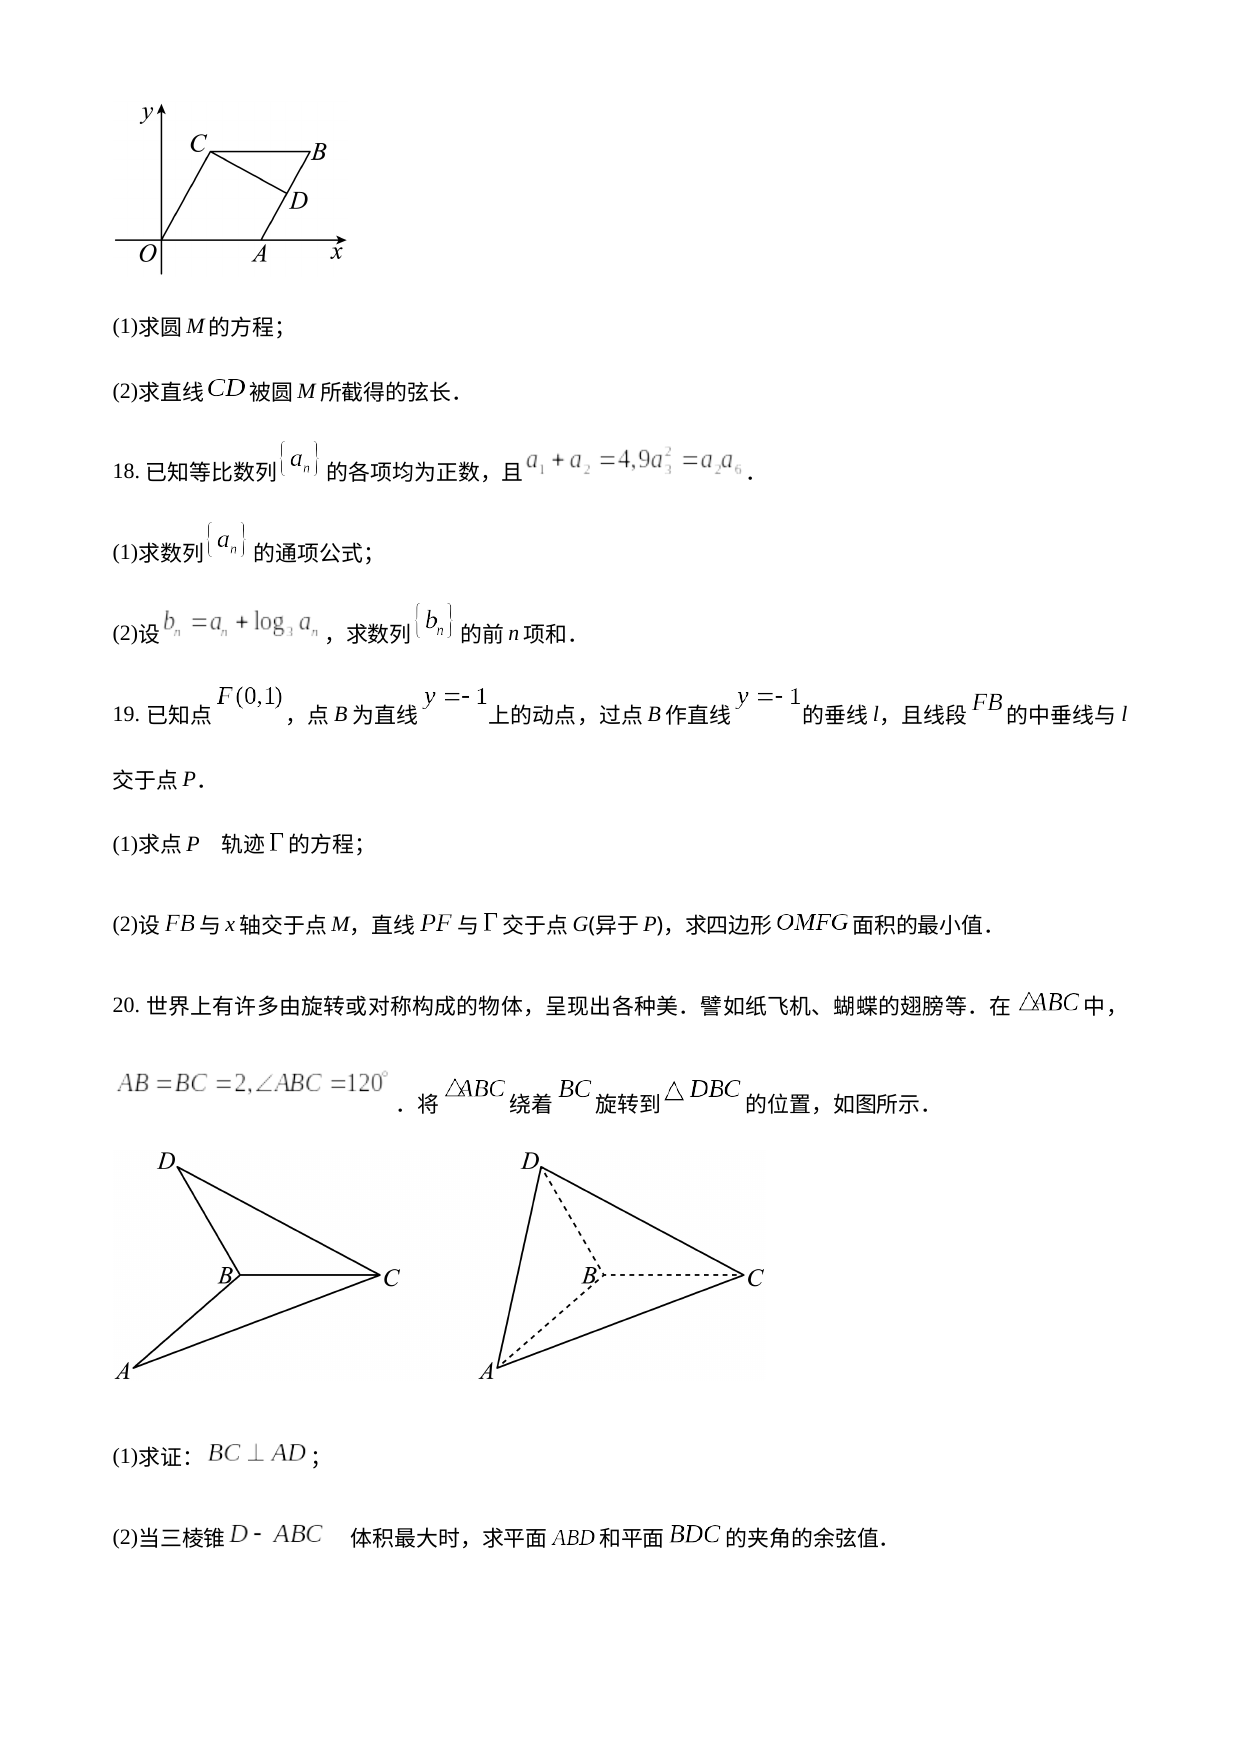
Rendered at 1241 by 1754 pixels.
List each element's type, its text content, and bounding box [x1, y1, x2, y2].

text (2)当三棱锥体积最大时，求平面和平面的夹角的余弦值． [112, 1504, 1128, 1569]
text 19. 已知点，点B为直线上的动点，过点B作直线的垂线l，且线段的中垂线与l交于点P． [112, 681, 1128, 795]
text 18. 已知等比数列的各项均为正数，且． [112, 439, 1128, 504]
text (1)求数列的通项公式； [112, 519, 1128, 584]
text (1)求点P轨迹的方程； [112, 811, 1128, 876]
text 20. 世界上有许多由旋转或对称构成的物体，呈现出各种美．譬如纸飞机、蝴蝶的翅膀等．在中，．将绕着旋转到的位置，如图所示． [112, 972, 1128, 1135]
text (1)求证：； [112, 1423, 1128, 1488]
text (2)设，求数列的前n项和． [112, 600, 1128, 665]
picture [112, 101, 349, 277]
text (2)求直线被圆M所截得的弦长． [112, 358, 1128, 423]
text (2)设与x轴交于点M，直线与交于点G(异于P)，求四边形面积的最小值． [112, 892, 1128, 957]
text (1)求圆M的方程； [112, 309, 1128, 342]
picture [112, 1150, 766, 1381]
